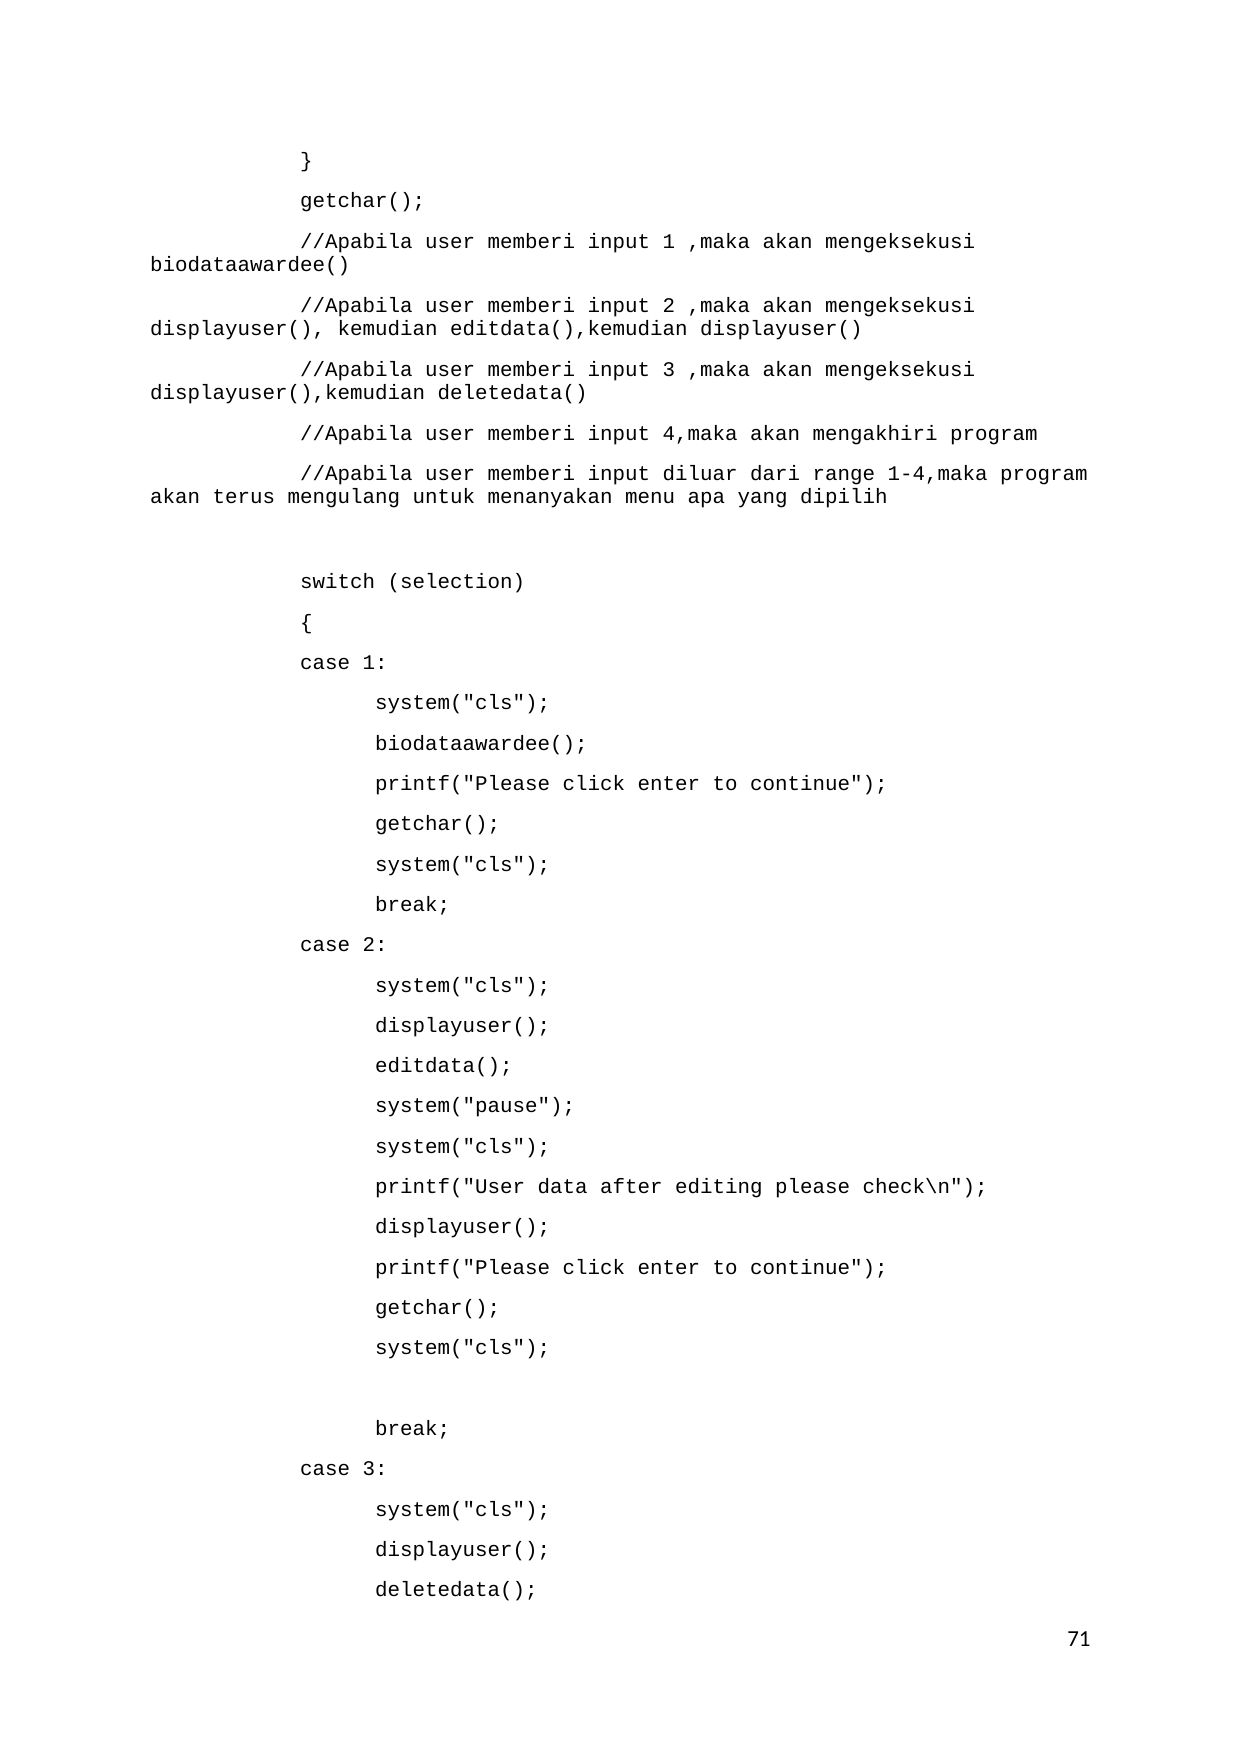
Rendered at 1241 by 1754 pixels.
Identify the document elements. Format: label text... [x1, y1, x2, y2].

text displayuser(); [150, 1216, 1090, 1240]
text deletedata(); [150, 1579, 1090, 1603]
text break; [150, 1418, 1090, 1442]
text case 1: [150, 652, 1090, 676]
text { [150, 612, 1090, 635]
text biodataawardee(); [150, 733, 1090, 756]
text printf("User data after editing please check\n"); [150, 1176, 1090, 1200]
text system("cls"); [150, 974, 1090, 998]
text system("cls"); [150, 1136, 1090, 1159]
text system("cls"); [150, 854, 1090, 877]
text //Apabila user memberi input 1 ,maka akan mengeksekusi biodataawardee() [150, 231, 1090, 278]
text system("cls"); [150, 692, 1090, 716]
text getchar(); [150, 1297, 1090, 1321]
text //Apabila user memberi input 4,maka akan mengakhiri program [150, 422, 1090, 446]
text //Apabila user memberi input 3 ,maka akan mengeksekusi displayuser(),kemudian deletedata() [150, 358, 1090, 406]
text //Apabila user memberi input 2 ,maka akan mengeksekusi displayuser(), kemudian editdata(),kemudian displayuser() [150, 294, 1090, 342]
text editdata(); [150, 1055, 1090, 1079]
text getchar(); [150, 190, 1090, 214]
text case 3: [150, 1458, 1090, 1482]
text getchar(); [150, 813, 1090, 837]
text printf("Please click enter to continue"); [150, 773, 1090, 797]
text system("cls"); [150, 1499, 1090, 1522]
text displayuser(); [150, 1539, 1090, 1563]
text switch (selection) [150, 571, 1090, 595]
text system("pause"); [150, 1096, 1090, 1119]
text system("cls"); [150, 1337, 1090, 1361]
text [150, 1257, 1090, 1280]
text displayuser(); [150, 1015, 1090, 1038]
text break; [150, 894, 1090, 918]
text } [150, 150, 1090, 174]
text case 2: [150, 934, 1090, 958]
text //Apabila user memberi input diluar dari range 1-4,maka program akan terus mengulang untuk menanyakan menu apa yang dipilih [150, 463, 1090, 510]
